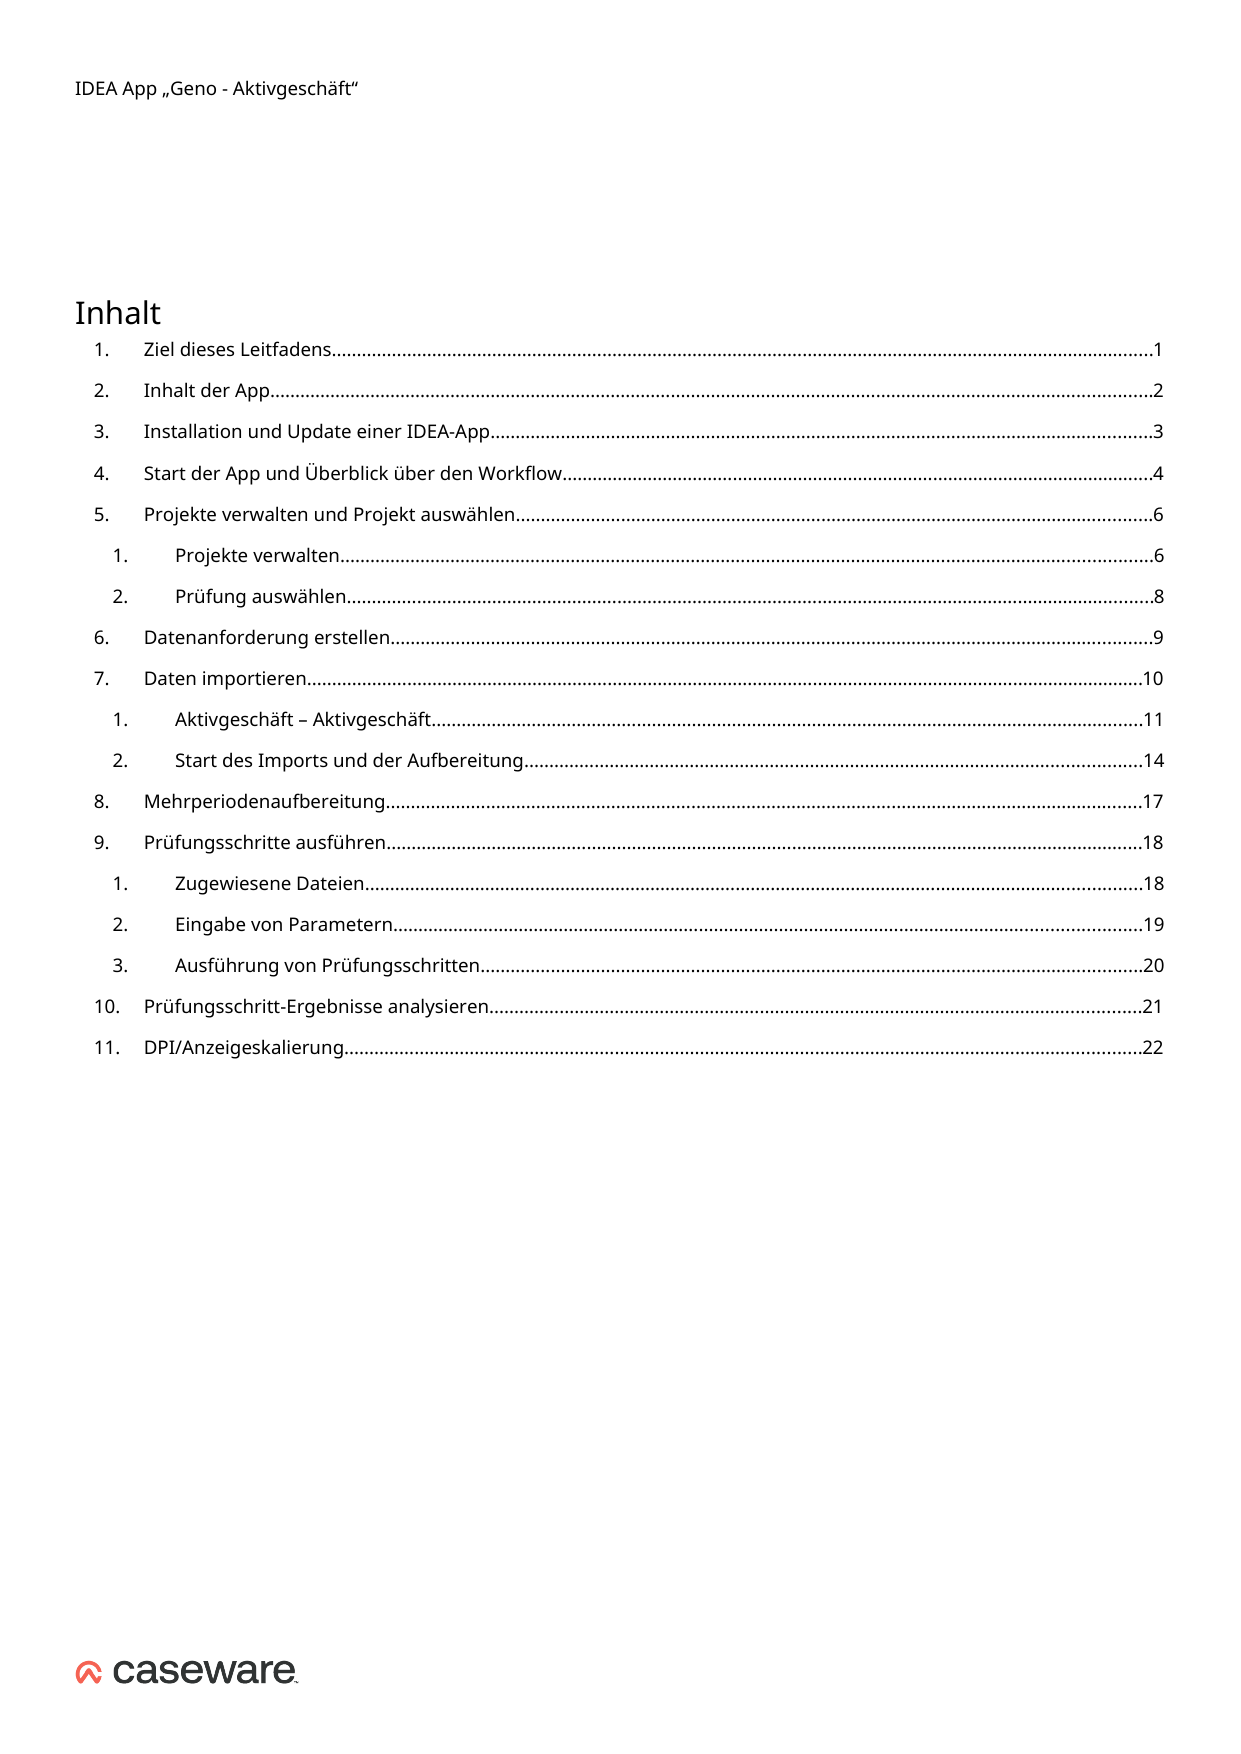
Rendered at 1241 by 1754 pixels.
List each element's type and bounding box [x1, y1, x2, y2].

picture [75, 1660, 299, 1684]
